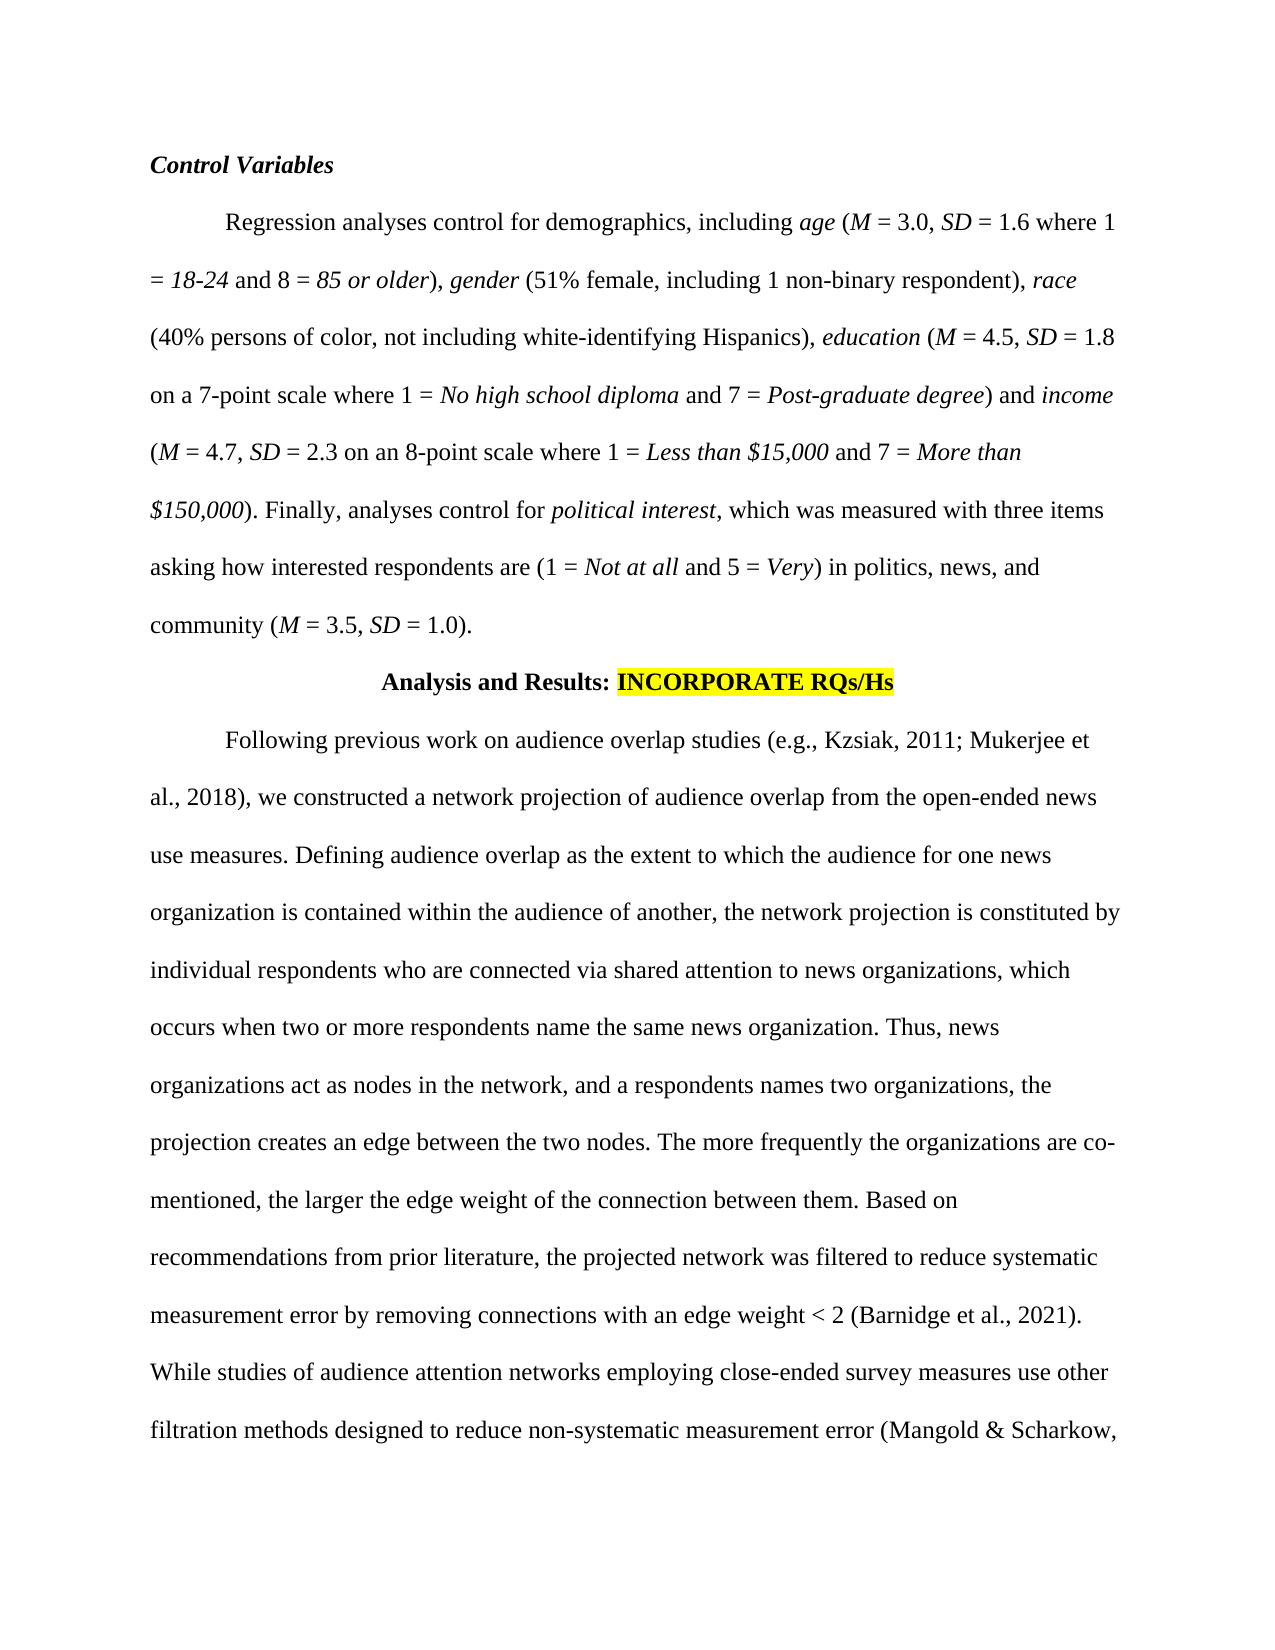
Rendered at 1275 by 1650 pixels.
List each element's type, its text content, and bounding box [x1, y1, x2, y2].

text Regression analyses control for demographics, including age (M = 3.0, SD = 1.6 where 1 = 18-24 and 8 = 85 or older), gender (51% female, including 1 non-binary respondent), race (40% persons of color, not including white-identifying Hispanics), education (M = 4.5, SD = 1.8 on a 7-point scale where 1 = No high school diploma and 7 = Post-graduate degree) and income (M = 4.7, SD = 2.3 on an 8-point scale where 1 = Less than $15,000 and 7 = More than $150,000). Finally, analyses control for political interest, which was measured with three items asking how interested respondents are (1 = Not at all and 5 = Very) in politics, news, and community (M = 3.5, SD = 1.0). [150, 207, 1125, 639]
text Control Variables [150, 150, 1125, 179]
text Analysis and Results: INCORPORATE RQs/Hs [150, 667, 1125, 696]
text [150, 725, 1125, 1444]
